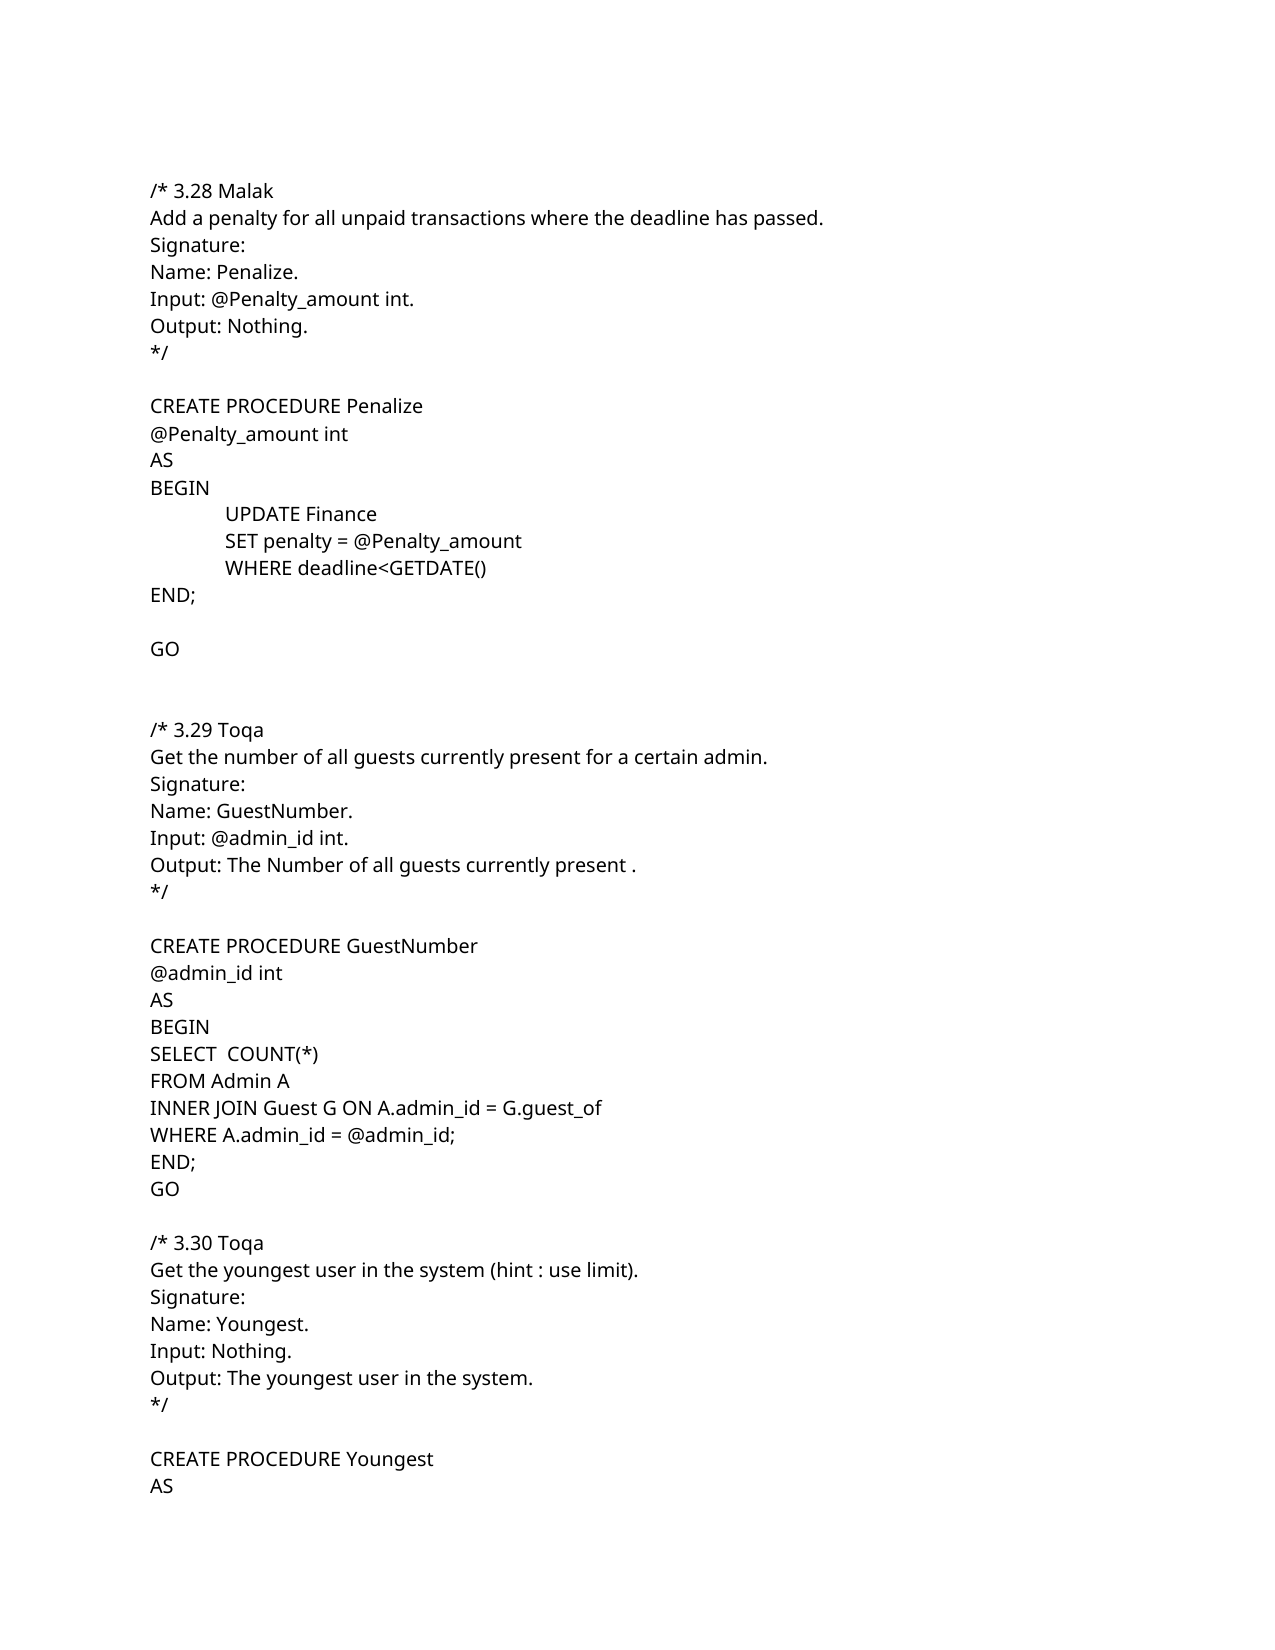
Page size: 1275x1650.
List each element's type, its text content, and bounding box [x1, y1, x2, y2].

text Input: @admin_id int. [150, 824, 1125, 851]
text Name: GuestNumber. [150, 797, 1125, 824]
text Output: The youngest user in the system. [150, 1364, 1125, 1391]
text /* 3.30 Toqa [150, 1229, 1125, 1256]
text BEGIN [150, 1013, 1125, 1040]
text @admin_id int [150, 959, 1125, 986]
text AS [150, 447, 1125, 474]
text SET penalty = @Penalty_amount [150, 528, 1125, 555]
text GO [150, 1175, 1125, 1202]
text GO [150, 636, 1125, 663]
text Get the youngest user in the system (hint : use limit). [150, 1256, 1125, 1283]
text AS [150, 986, 1125, 1013]
text END; [150, 582, 1125, 609]
text Output: Nothing. [150, 312, 1125, 339]
text Signature: [150, 1283, 1125, 1310]
text Output: The Number of all guests currently present . [150, 851, 1125, 878]
text Input: @Penalty_amount int. [150, 285, 1125, 312]
text END; [150, 1148, 1125, 1175]
text CREATE PROCEDURE Youngest [150, 1445, 1125, 1472]
text FROM Admin A [150, 1067, 1125, 1094]
text INNER JOIN Guest G ON A.admin_id = G.guest_of [150, 1094, 1125, 1121]
text */ [150, 878, 1125, 905]
text Name: Penalize. [150, 258, 1125, 285]
text SELECT COUNT(*) [150, 1040, 1125, 1067]
text WHERE A.admin_id = @admin_id; [150, 1121, 1125, 1148]
text Name: Youngest. [150, 1310, 1125, 1337]
text Add a penalty for all unpaid transactions where the deadline has passed. [150, 204, 1125, 231]
text WHERE deadline<GETDATE() [150, 555, 1125, 582]
text AS [150, 1472, 1125, 1499]
text CREATE PROCEDURE Penalize [150, 393, 1125, 420]
text /* 3.28 Malak [150, 177, 1125, 204]
text Signature: [150, 231, 1125, 258]
text Input: Nothing. [150, 1337, 1125, 1364]
text */ [150, 1391, 1125, 1418]
text @Penalty_amount int [150, 420, 1125, 447]
text CREATE PROCEDURE GuestNumber [150, 932, 1125, 959]
text UPDATE Finance [150, 501, 1125, 528]
text Get the number of all guests currently present for a certain admin. [150, 743, 1125, 771]
text BEGIN [150, 474, 1125, 501]
text */ [150, 339, 1125, 366]
text /* 3.29 Toqa [150, 717, 1125, 743]
text Signature: [150, 771, 1125, 797]
